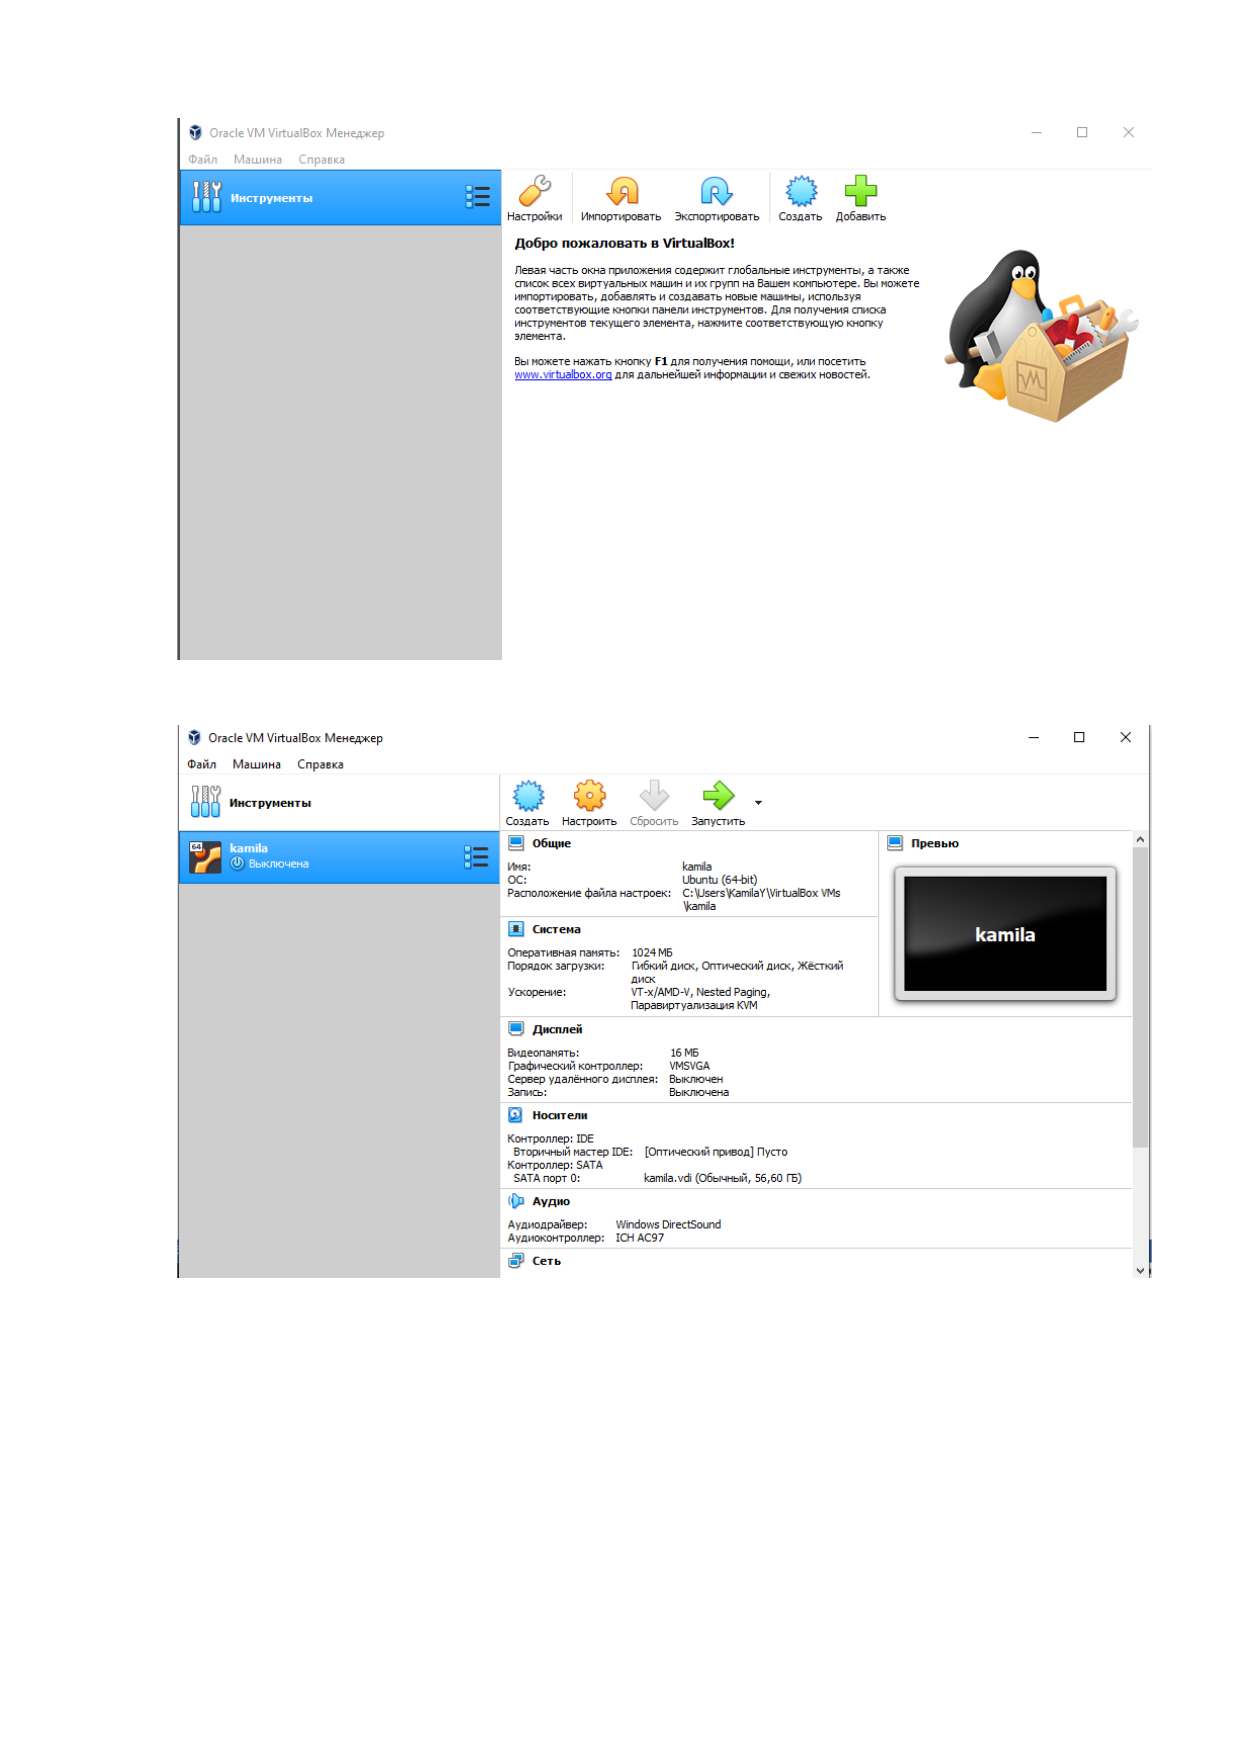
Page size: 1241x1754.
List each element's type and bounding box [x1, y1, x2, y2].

picture [177, 725, 1152, 1278]
picture [177, 118, 1152, 660]
